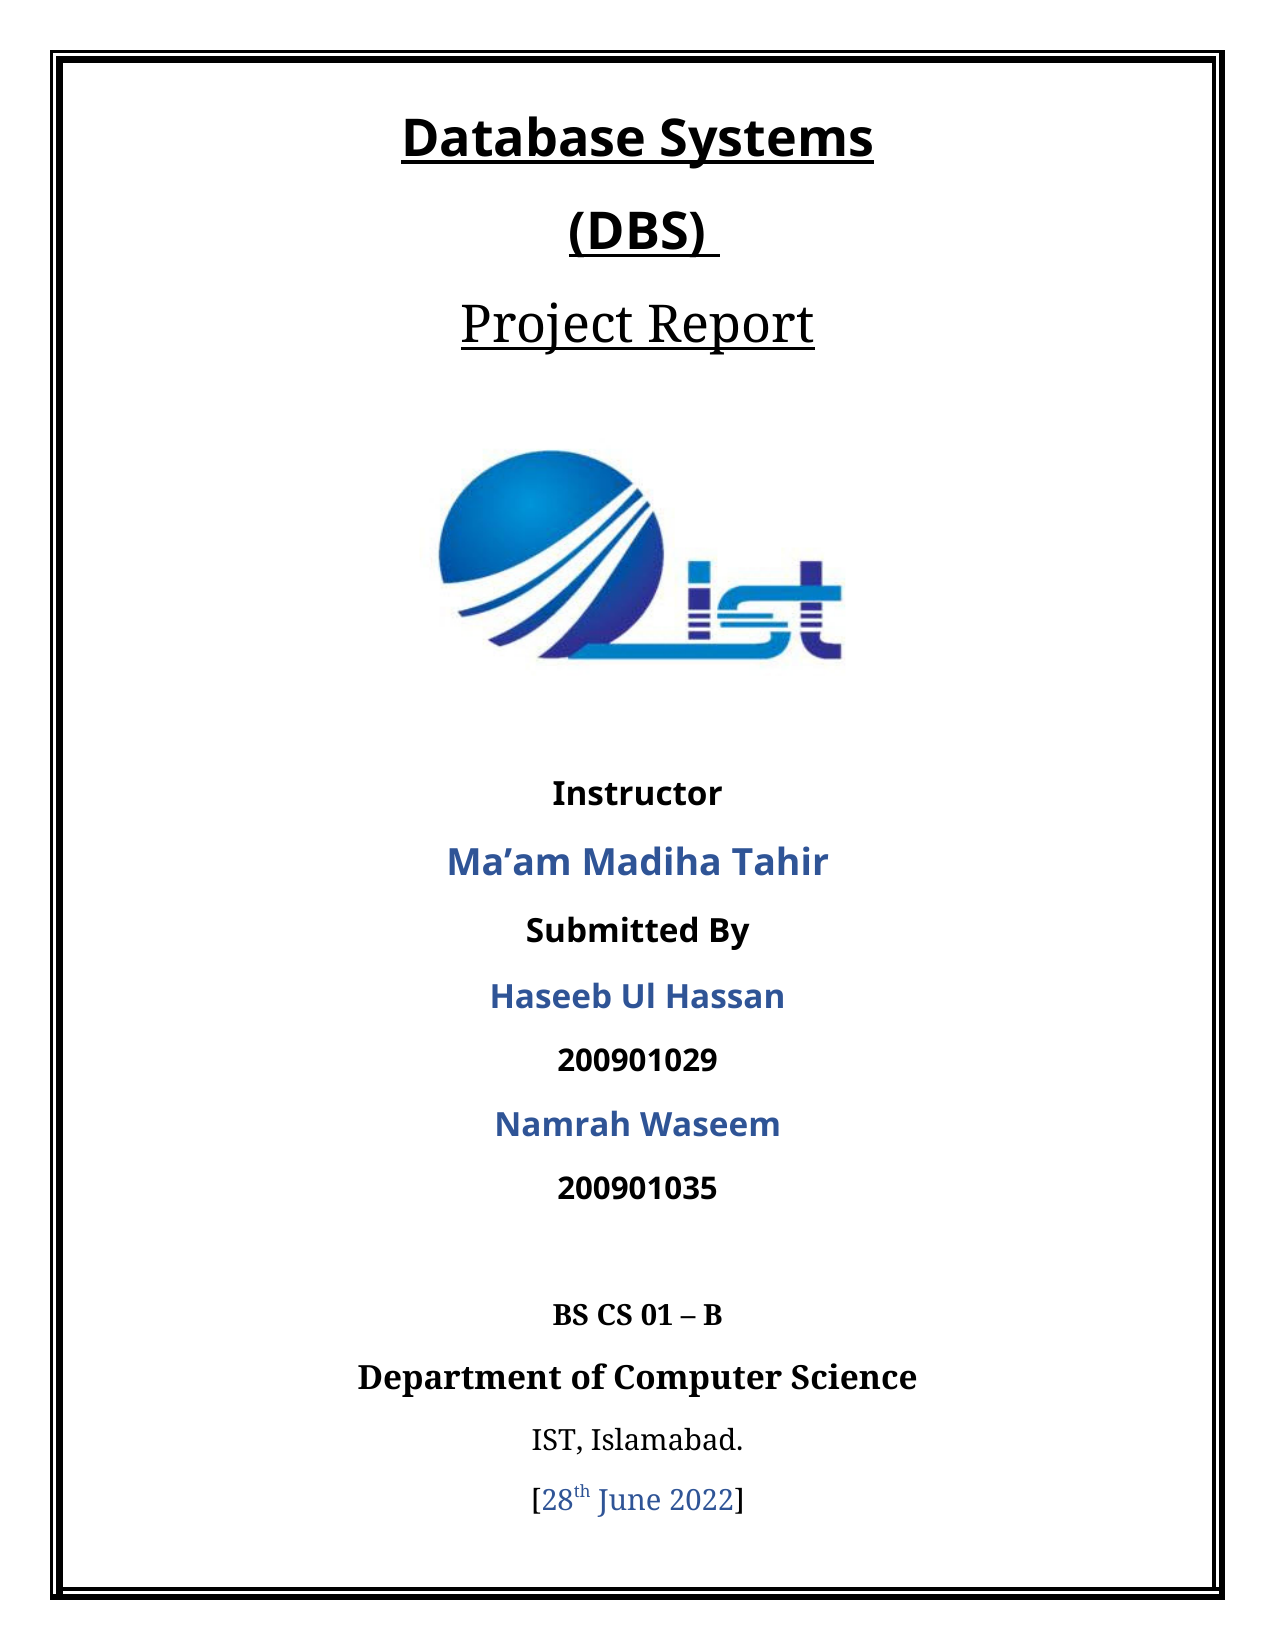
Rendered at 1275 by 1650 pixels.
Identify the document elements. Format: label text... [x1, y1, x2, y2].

text Department of Computer Science [127, 1354, 1147, 1399]
text IST, Islamabad. [127, 1419, 1147, 1459]
text Database Systems [127, 101, 1147, 171]
text 200901029 [127, 1038, 1147, 1081]
picture [419, 380, 856, 751]
text (DBS) [127, 194, 1147, 265]
text [28th June 2022] [127, 1479, 1147, 1519]
text Ma’am Madiha Tahir [127, 835, 1147, 886]
text Haseeb Ul Hassan [127, 972, 1147, 1018]
text Namrah Waseem [127, 1101, 1147, 1146]
text Project Report [127, 287, 1147, 358]
text BS CS 01 – B [127, 1294, 1147, 1334]
text Instructor [127, 769, 1147, 815]
text 200901035 [127, 1166, 1147, 1209]
text Submitted By [127, 907, 1147, 952]
